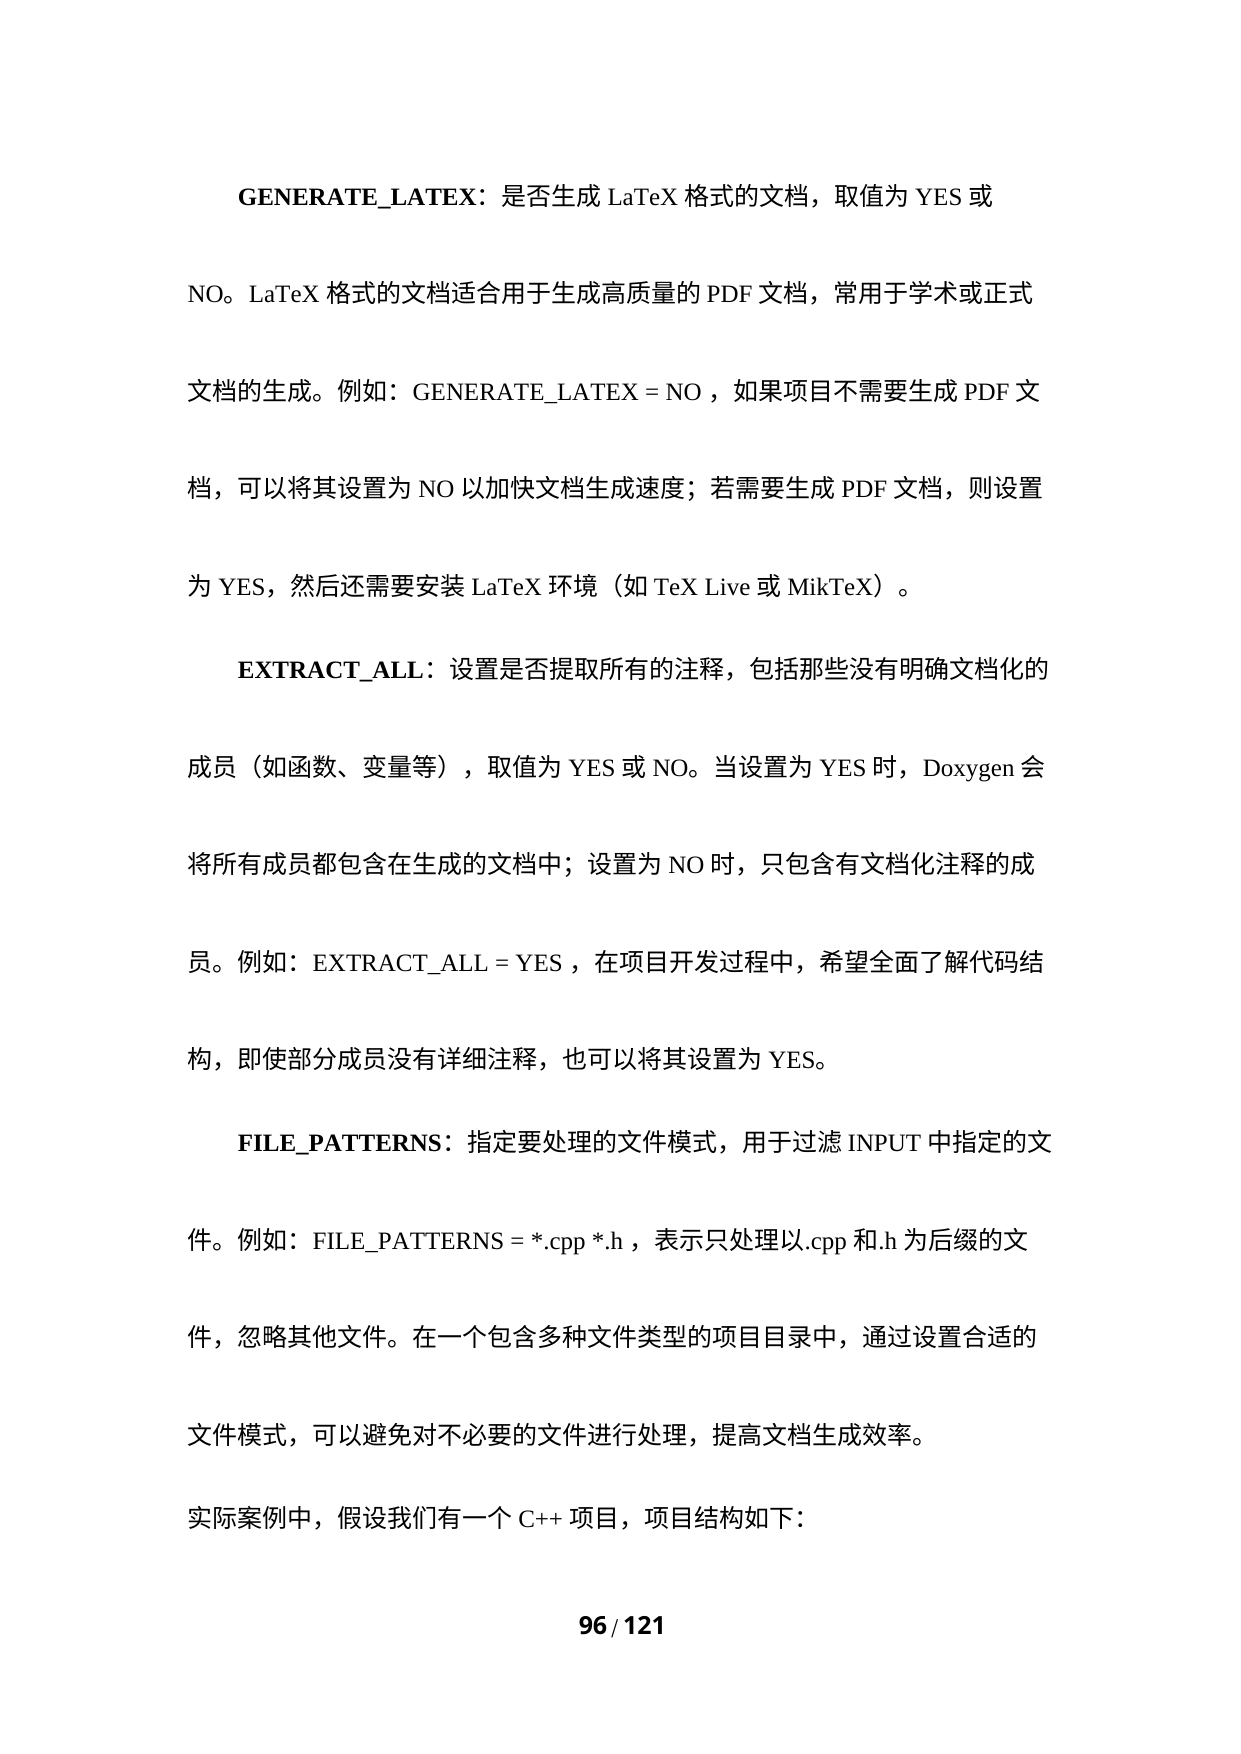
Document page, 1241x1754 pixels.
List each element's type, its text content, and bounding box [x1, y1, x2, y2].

text 实际案例中，假设我们有一个 C++ 项目，项目结构如下： [187, 1484, 1053, 1549]
text GENERATE_LATEX：是否生成 LaTeX 格式的文档，取值为 YES 或 NO。LaTeX 格式的文档适合用于生成高质量的 PDF 文档，常用于学术或正式文档的生成。例如：GENERATE_LATEX = NO ，如果项目不需要生成 PDF 文档，可以将其设置为 NO 以加快文档生成速度；若需要生成 PDF 文档，则设置为 YES，然后还需要安装 LaTeX 环境（如 TeX Live 或 MikTeX）。 [187, 162, 1053, 617]
text EXTRACT_ALL：设置是否提取所有的注释，包括那些没有明确文档化的成员（如函数、变量等），取值为 YES 或 NO。当设置为 YES 时，Doxygen 会将所有成员都包含在生成的文档中；设置为 NO 时，只包含有文档化注释的成员。例如：EXTRACT_ALL = YES ，在项目开发过程中，希望全面了解代码结构，即使部分成员没有详细注释，也可以将其设置为 YES。 [187, 635, 1053, 1090]
